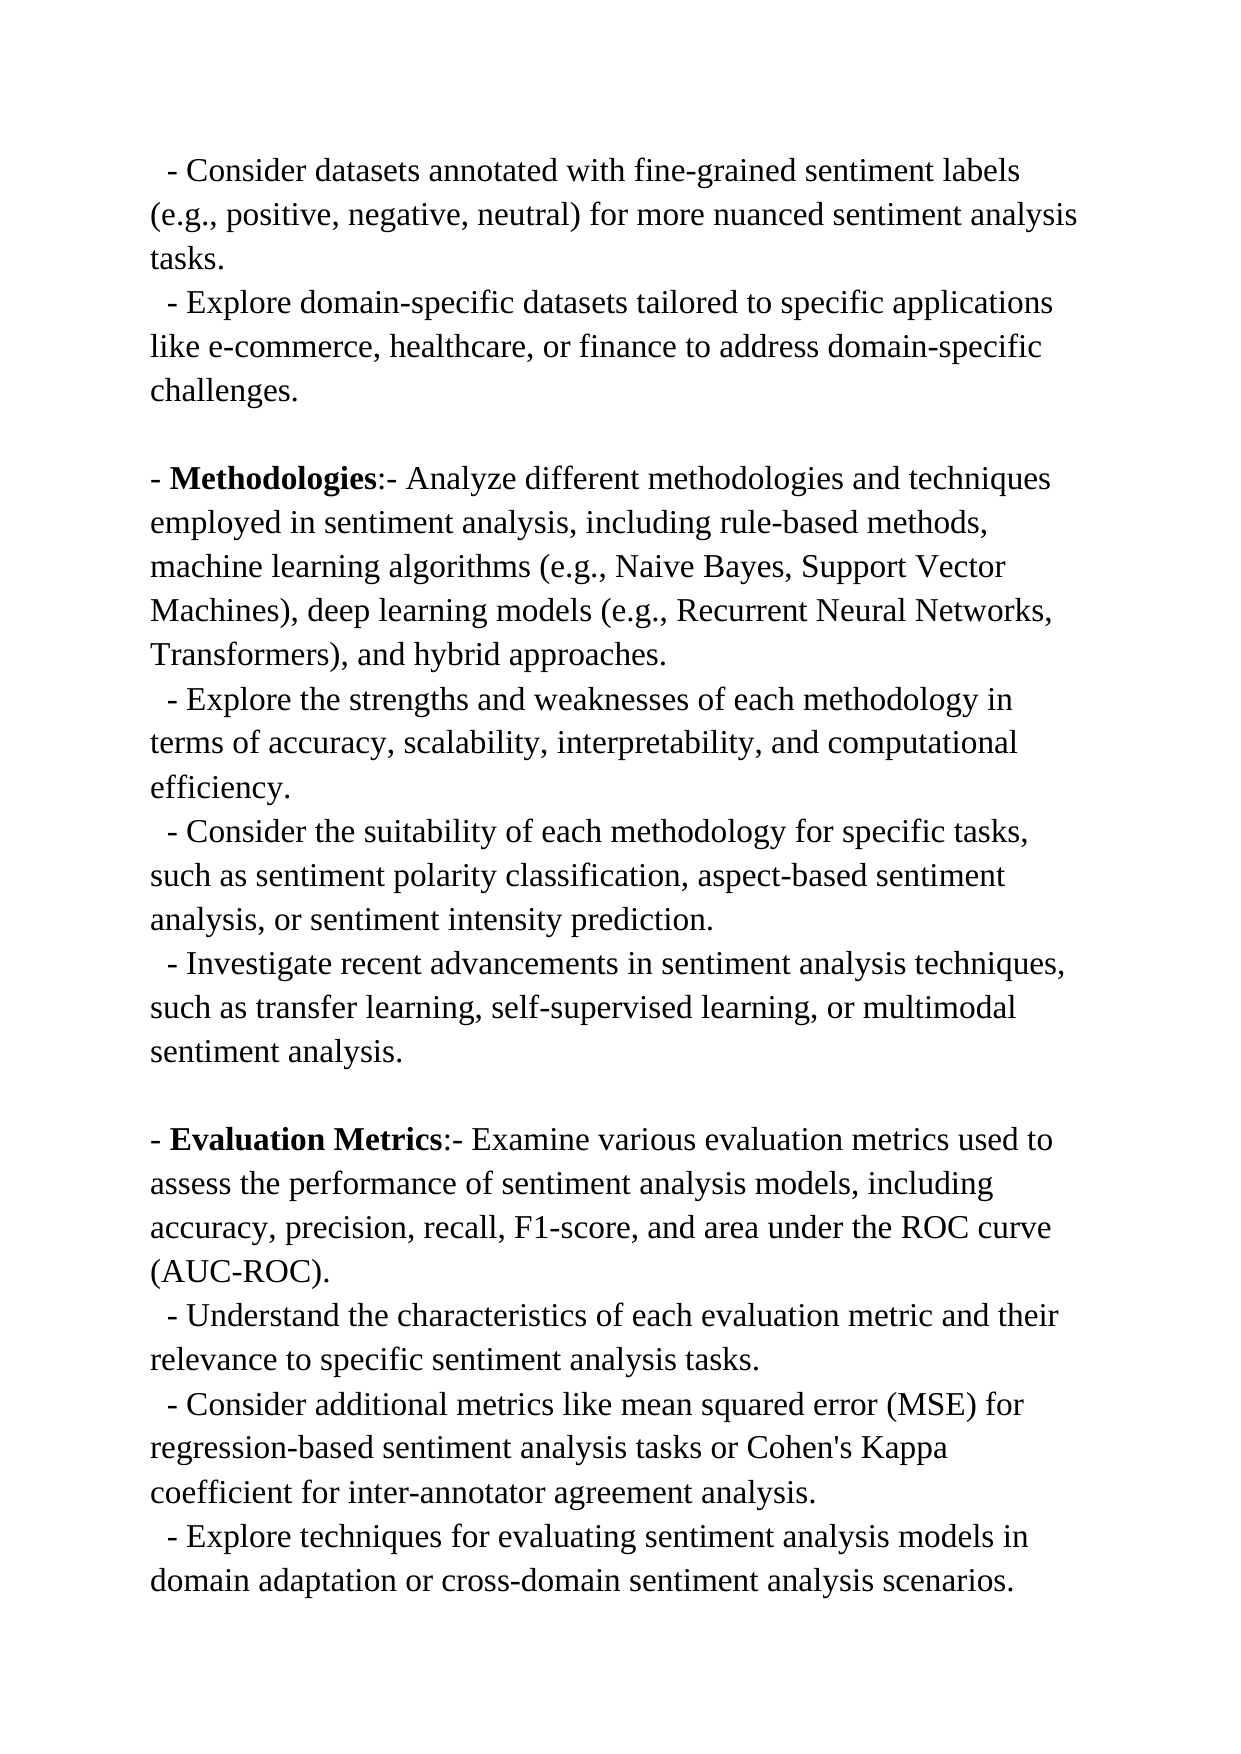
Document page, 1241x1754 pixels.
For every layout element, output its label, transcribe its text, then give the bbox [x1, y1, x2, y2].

text - Investigate recent advancements in sentiment analysis techniques, such as transfer learning, self-supervised learning, or multimodal sentiment analysis. [150, 943, 1090, 1069]
text - Understand the characteristics of each evaluation metric and their relevance to specific sentiment analysis tasks. [150, 1296, 1090, 1378]
text - Consider the suitability of each methodology for specific tasks, such as sentiment polarity classification, aspect-based sentiment analysis, or sentiment intensity prediction. [150, 811, 1090, 937]
text - Explore the strengths and weaknesses of each methodology in terms of accuracy, scalability, interpretability, and computational efficiency. [150, 679, 1090, 805]
text - Consider datasets annotated with fine-grained sentiment labels (e.g., positive, negative, neutral) for more nuanced sentiment analysis tasks. [150, 150, 1090, 276]
text - Consider additional metrics like mean squared error (MSE) for regression-based sentiment analysis tasks or Cohen's Kappa coefficient for inter-annotator agreement analysis. [150, 1384, 1090, 1510]
text - Explore techniques for evaluating sentiment analysis models in domain adaptation or cross-domain sentiment analysis scenarios. [150, 1516, 1090, 1598]
text - Explore domain-specific datasets tailored to specific applications like e-commerce, healthcare, or finance to address domain-specific challenges. [150, 282, 1090, 409]
text - Evaluation Metrics:- Examine various evaluation metrics used to assess the performance of sentiment analysis models, including accuracy, precision, recall, F1-score, and area under the ROC curve (AUC-ROC). [150, 1119, 1090, 1290]
text - Methodologies:- Analyze different methodologies and techniques employed in sentiment analysis, including rule-based methods, machine learning algorithms (e.g., Naive Bayes, Support Vector Machines), deep learning models (e.g., Recurrent Neural Networks, Transformers), and hybrid approaches. [150, 458, 1090, 673]
